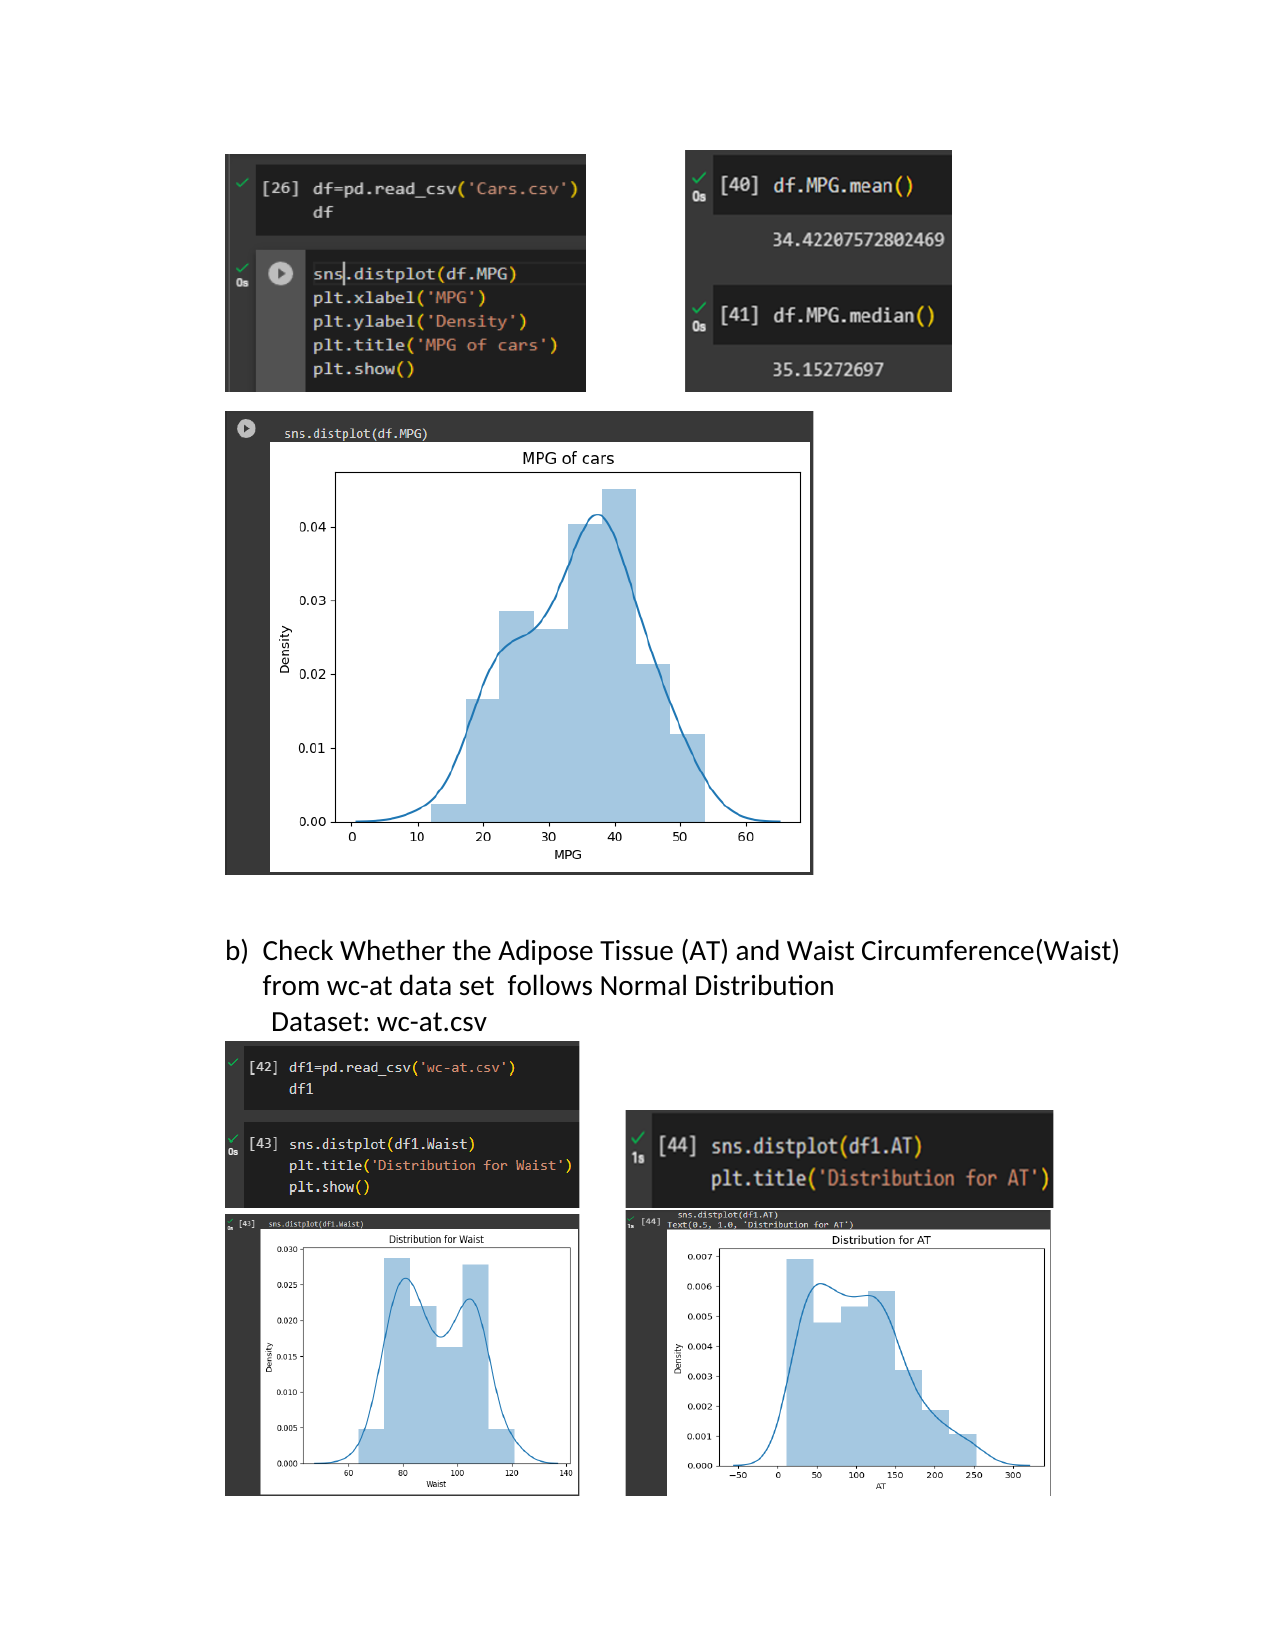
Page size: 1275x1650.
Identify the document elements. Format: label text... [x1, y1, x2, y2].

picture [225, 1214, 580, 1496]
list Check Whether the Adipose Tissue (AT) and Waist Circumference(Waist) from wc-at data set follows Normal Distribution [225, 932, 1125, 1003]
list Dataset: wc-at.csv [225, 1003, 1125, 1039]
picture [685, 150, 952, 392]
picture [225, 411, 814, 875]
picture [225, 1041, 580, 1208]
picture [225, 154, 586, 392]
picture [625, 1210, 1051, 1496]
picture [625, 1110, 1054, 1208]
